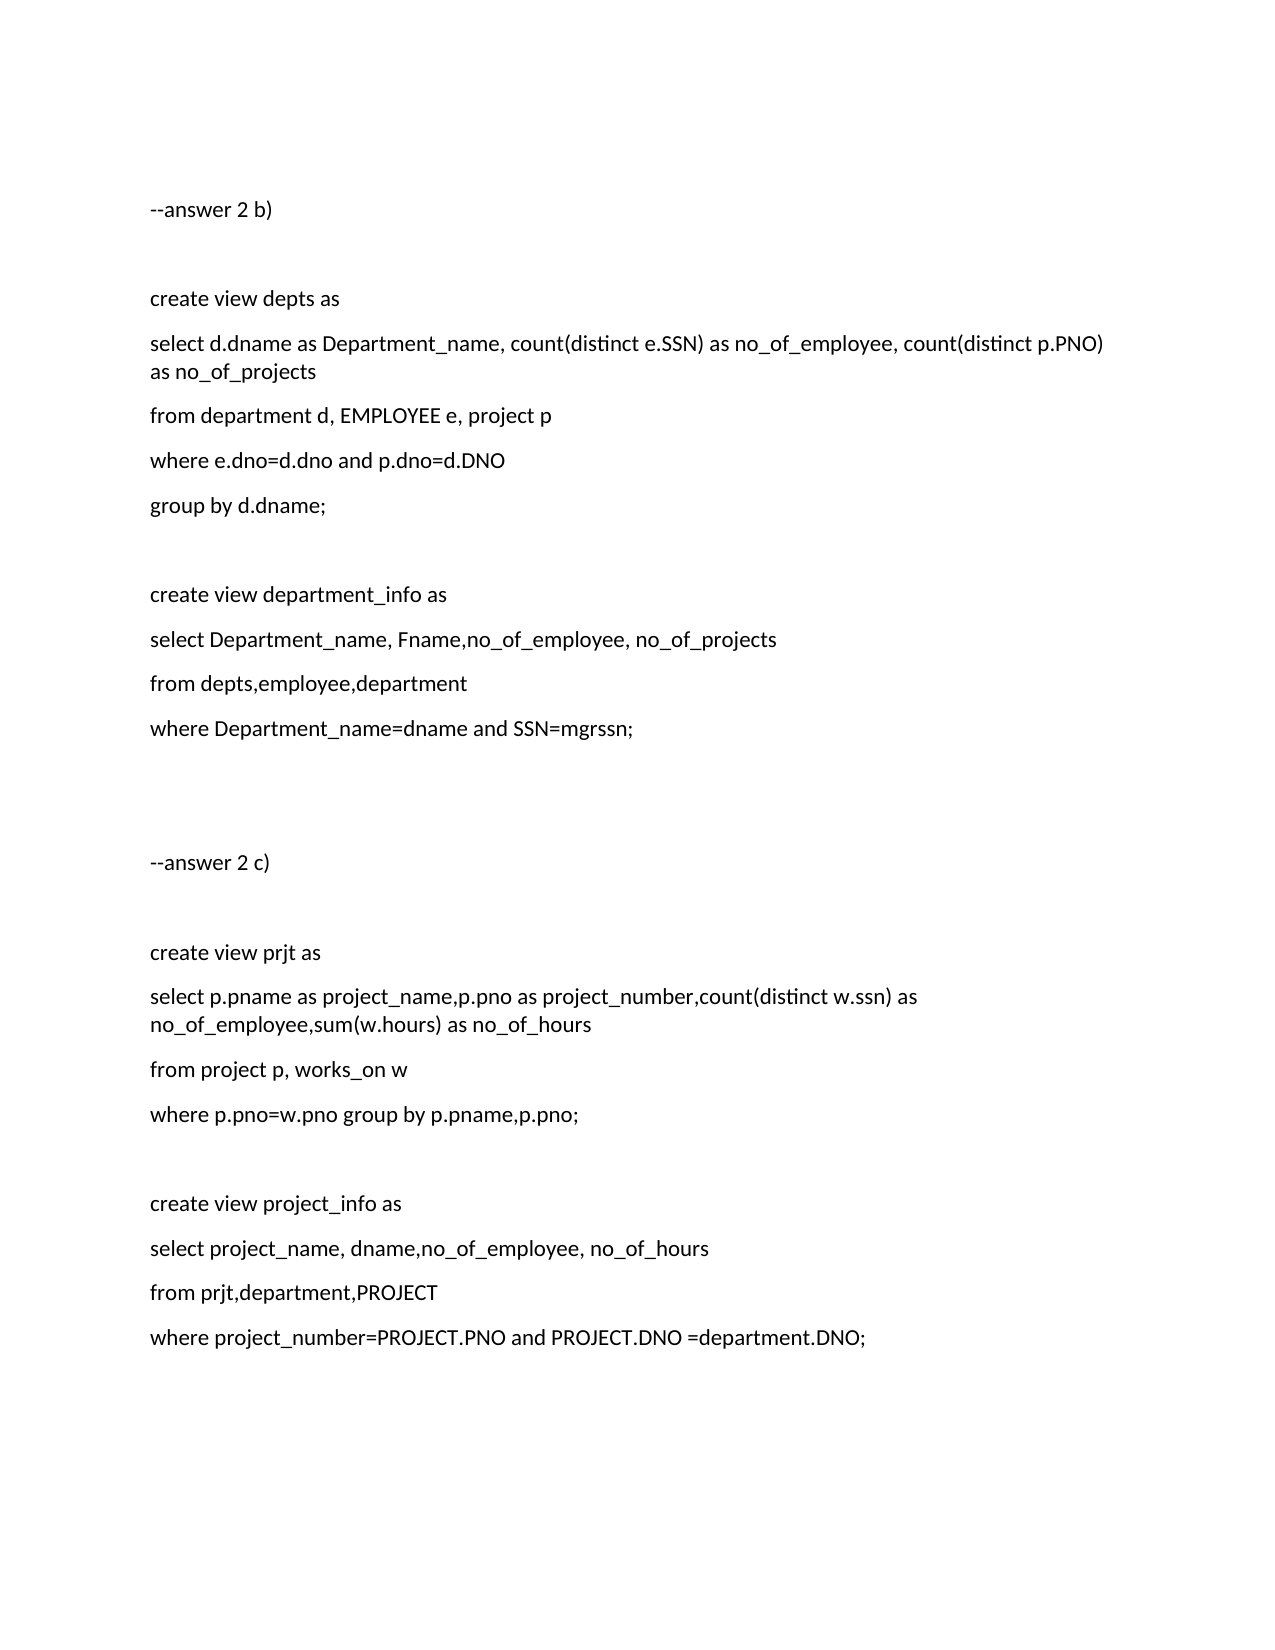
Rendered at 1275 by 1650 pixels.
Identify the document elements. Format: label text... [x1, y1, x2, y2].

text --answer 2 c) [150, 848, 1125, 876]
text select project_name, dname,no_of_employee, no_of_hours [150, 1234, 1125, 1262]
text select p.pname as project_name,p.pno as project_number,count(distinct w.ssn) as no_of_employee,sum(w.hours) as no_of_hours [150, 982, 1125, 1038]
text from department d, EMPLOYEE e, project p [150, 401, 1125, 429]
text from depts,employee,department [150, 669, 1125, 698]
text create view department_info as [150, 580, 1125, 608]
text group by d.dname; [150, 491, 1125, 519]
text select Department_name, Fname,no_of_employee, no_of_projects [150, 625, 1125, 653]
text create view depts as [150, 284, 1125, 312]
text --answer 2 b) [150, 195, 1125, 223]
text where p.pno=w.pno group by p.pname,p.pno; [150, 1100, 1125, 1128]
text create view project_info as [150, 1189, 1125, 1217]
text where Department_name=dname and SSN=mgrssn; [150, 714, 1125, 742]
text from project p, works_on w [150, 1055, 1125, 1083]
text select d.dname as Department_name, count(distinct e.SSN) as no_of_employee, count(distinct p.PNO) as no_of_projects [150, 329, 1125, 385]
text where e.dno=d.dno and p.dno=d.DNO [150, 446, 1125, 474]
text create view prjt as [150, 938, 1125, 966]
text from prjt,department,PROJECT [150, 1278, 1125, 1307]
text where project_number=PROJECT.PNO and PROJECT.DNO =department.DNO; [150, 1323, 1125, 1351]
